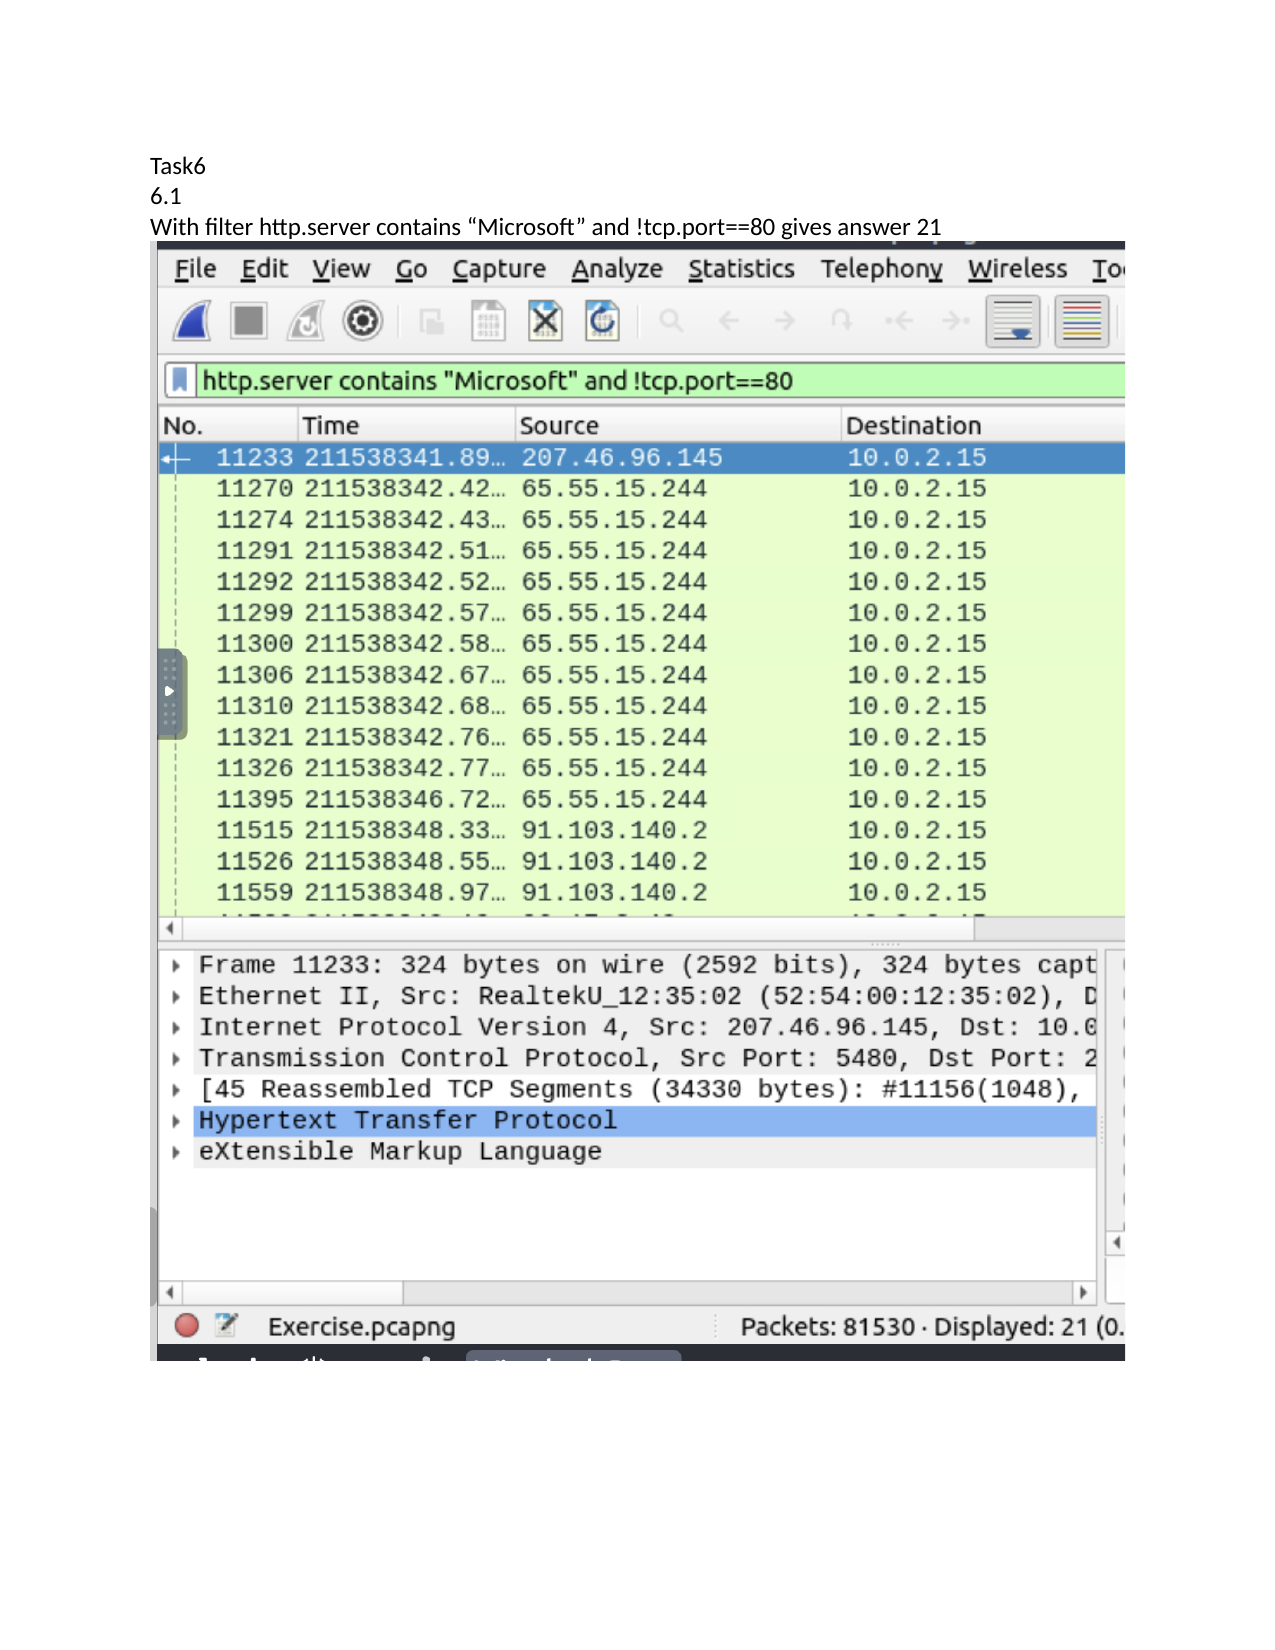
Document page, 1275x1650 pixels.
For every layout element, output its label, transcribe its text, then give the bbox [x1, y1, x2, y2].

text With filter http.server contains “Microsoft” and !tcp.port==80 gives answer 21 [150, 211, 1125, 241]
picture [150, 241, 1125, 1361]
text 6.1 [150, 181, 1125, 211]
text Task6 [150, 150, 1125, 181]
